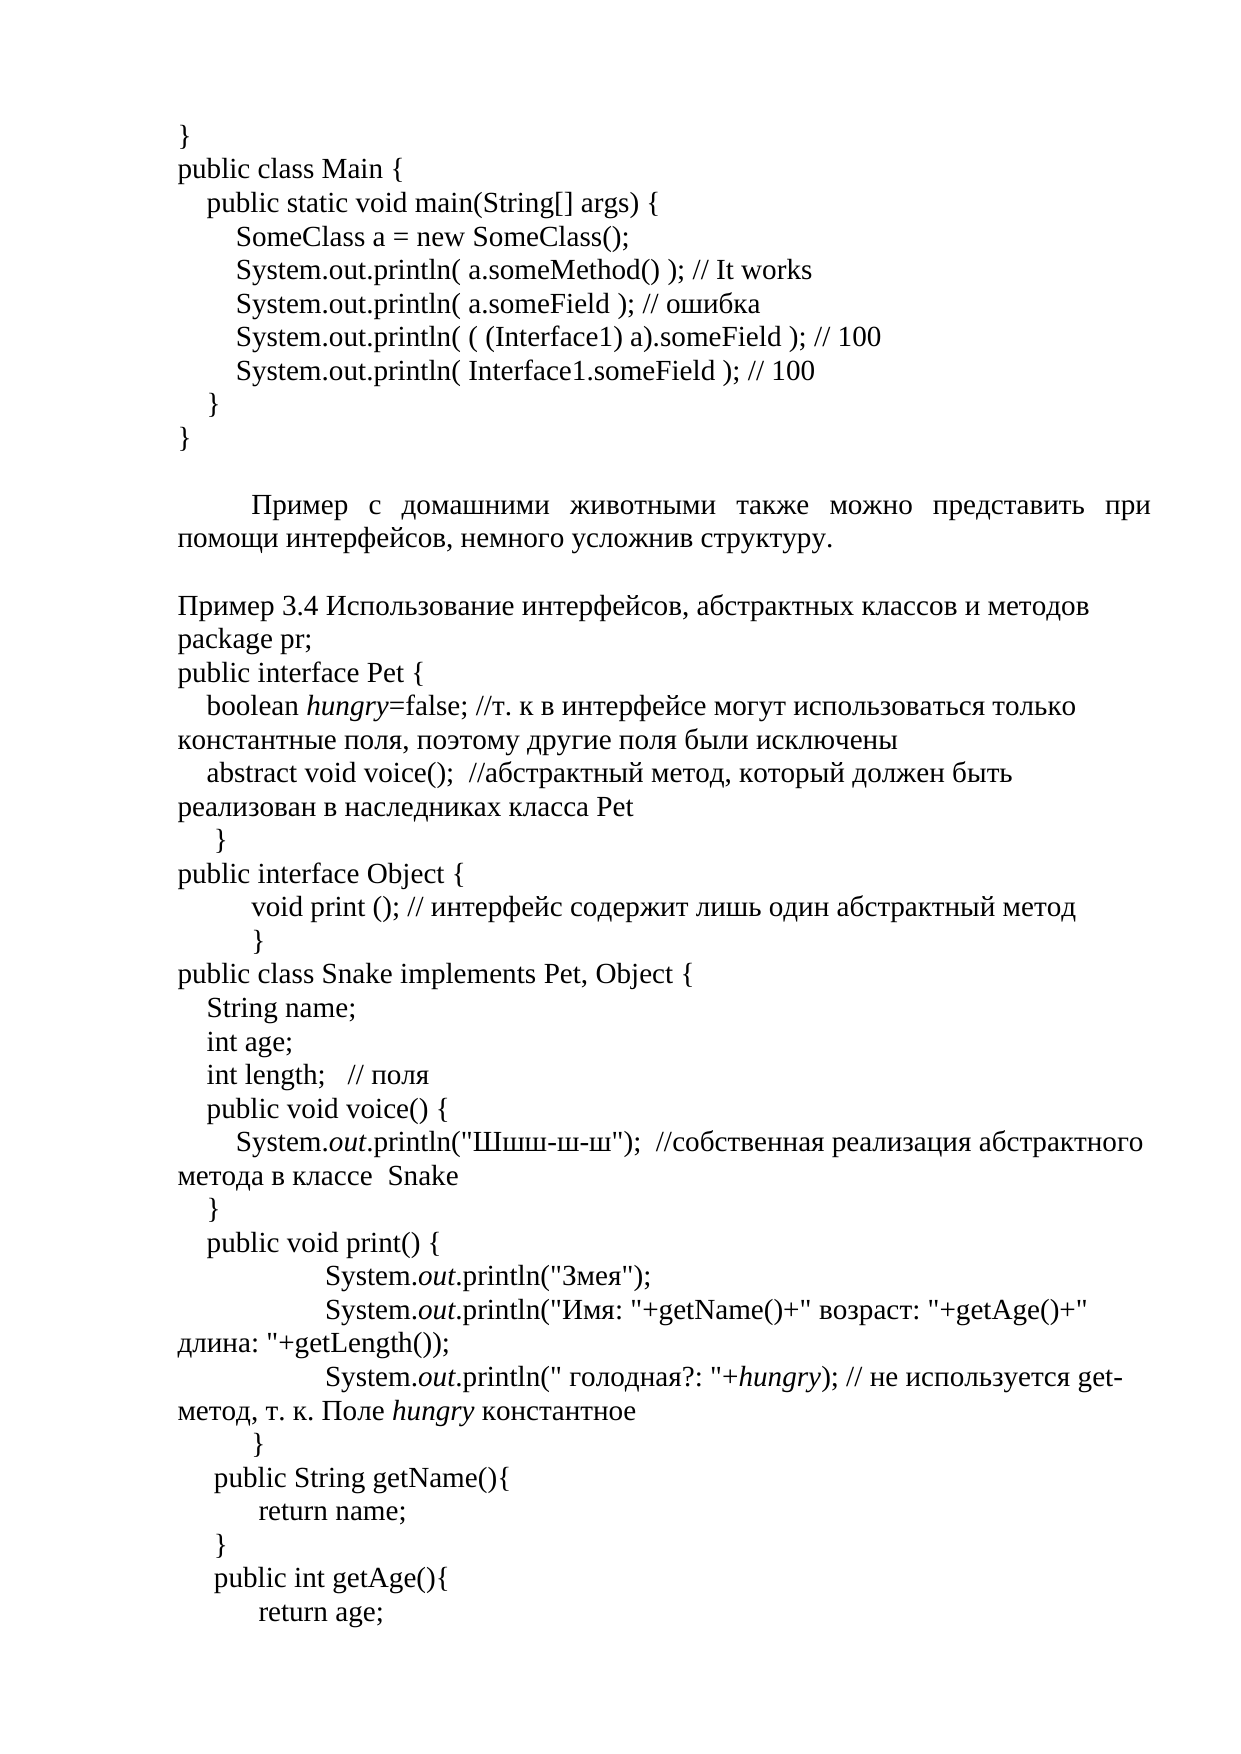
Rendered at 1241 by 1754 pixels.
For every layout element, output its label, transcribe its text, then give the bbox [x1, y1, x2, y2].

text public interface Object { [177, 856, 1152, 889]
text package pr; [177, 621, 1152, 655]
text } [177, 1191, 1152, 1225]
text System.out.println(" голодная?: "+hungry); // не используется get-метод, т. к. Поле hungry константное [177, 1359, 1152, 1426]
text System.out.println("Змея"); [177, 1258, 1152, 1292]
text } [177, 923, 1152, 957]
text public void voice() { [177, 1091, 1152, 1124]
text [177, 118, 1152, 453]
text } [177, 822, 1152, 856]
text Пример с домашними животными также можно представить при помощи интерфейсов, немного усложнив структуру. [177, 487, 1152, 554]
text Пример 3.4 Использование интерфейсов, абстрактных классов и методов [177, 588, 1152, 621]
text void print (); // интерфейс содержит лишь один абстрактный метод [177, 889, 1152, 923]
text boolean hungry=false; //т. к в интерфейсе могут использоваться только константные поля, поэтому другие поля были исключены [177, 688, 1152, 755]
text return age; [177, 1594, 1152, 1627]
text int age; [177, 1024, 1152, 1057]
text } [177, 1426, 1152, 1460]
text public String getName(){ [177, 1460, 1152, 1493]
text System.out.println("Шшш-ш-ш"); //собственная реализация абстрактного метода в классе Snake [177, 1124, 1152, 1191]
text public class Snake implements Pet, Object { [177, 957, 1152, 990]
text public interface Pet { [177, 655, 1152, 688]
text int length; // поля [177, 1057, 1152, 1091]
text abstract void voice(); //абстрактный метод, который должен быть реализован в наследниках класса Pet [177, 755, 1152, 822]
text String name; [177, 990, 1152, 1024]
text System.out.println("Имя: "+getName()+" возраст: "+getAge()+" длина: "+getLength()); [177, 1292, 1152, 1359]
text public void print() { [177, 1225, 1152, 1258]
text return name; [177, 1493, 1152, 1527]
text public int getAge(){ [177, 1560, 1152, 1594]
text } [177, 1527, 1152, 1560]
